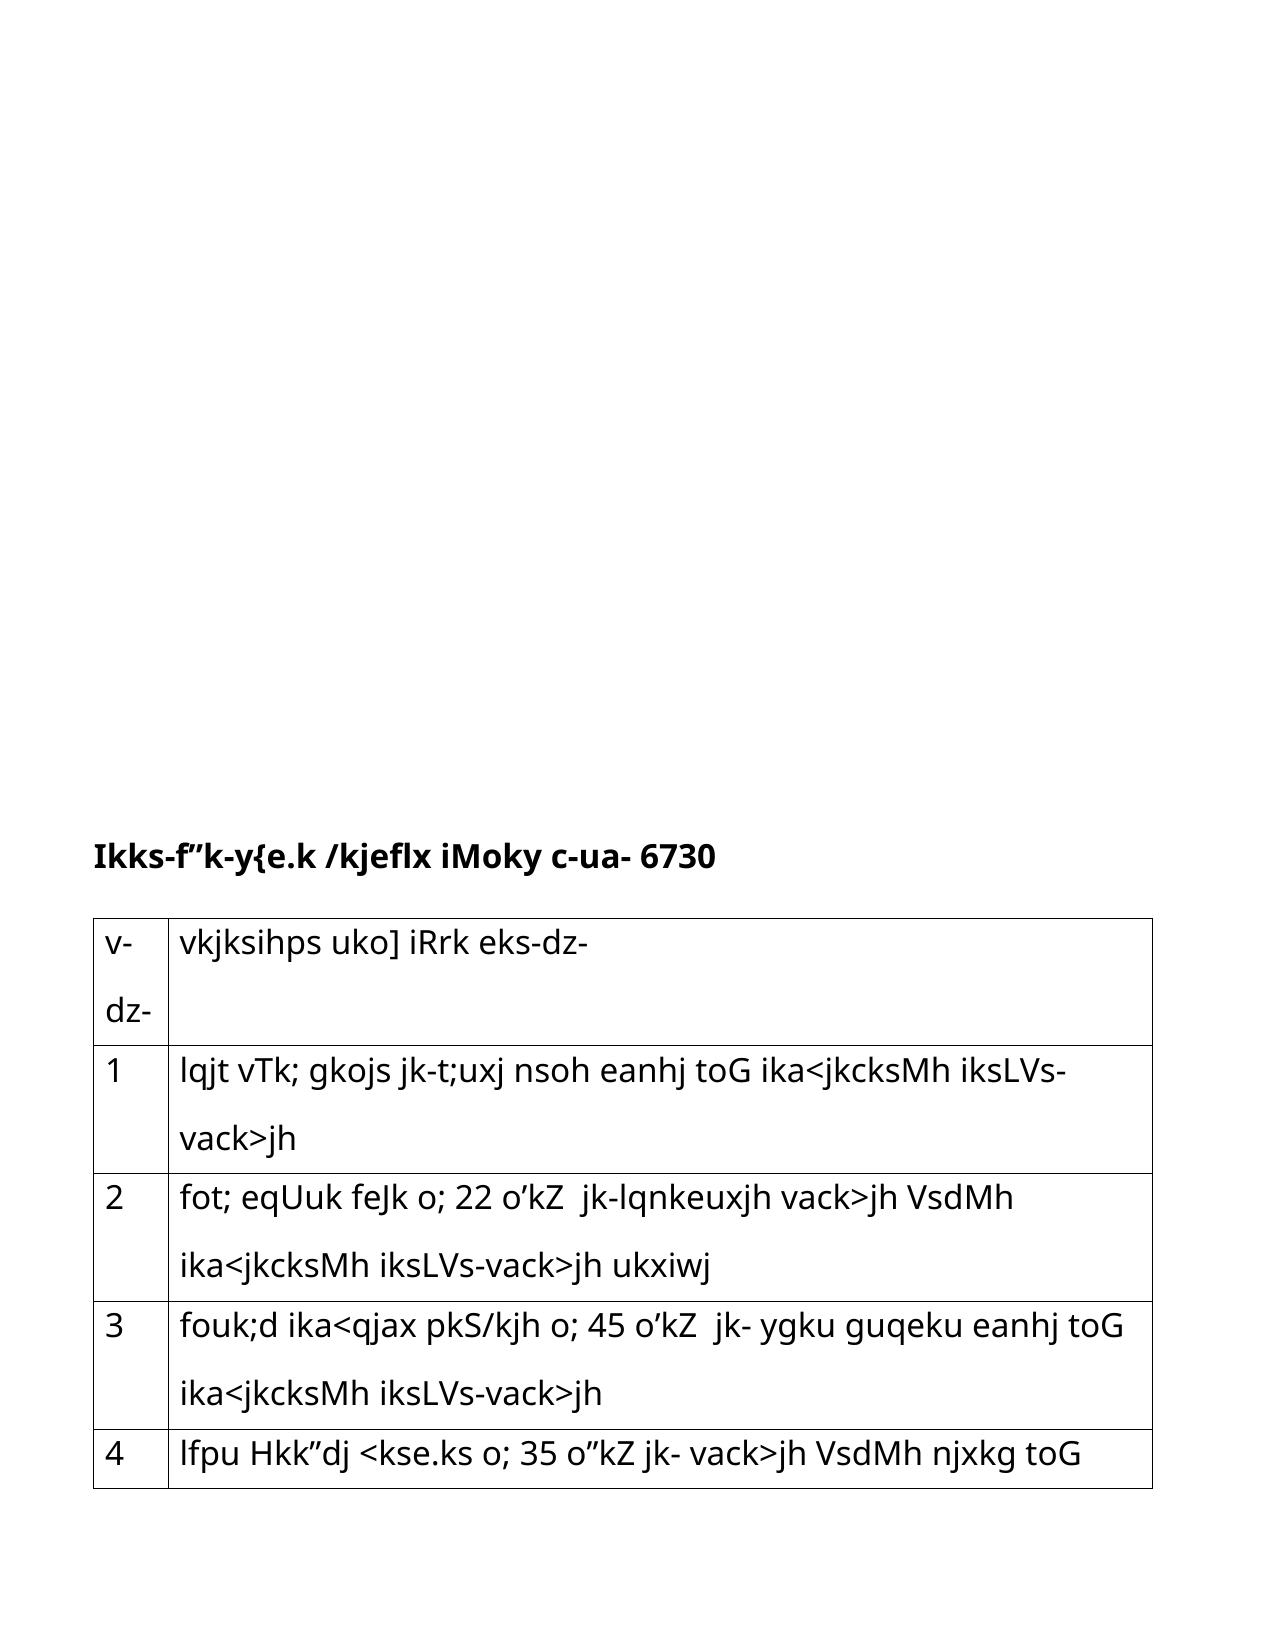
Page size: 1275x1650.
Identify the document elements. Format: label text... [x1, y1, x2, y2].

table_header vkjksihps uko] iRrk eks-dz- [169, 919, 1152, 1045]
table_cell fot; eqUuk feJk o; 22 o’kZ jk-lqnkeuxjh vack>jh VsdMh ika<jkcksMh iksLVs-vack>jh ukxiwj [169, 1174, 1152, 1301]
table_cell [169, 1430, 1152, 1488]
text Ikks-f”k-y{e.k /kjeflx iMoky c-ua- 6730 [94, 833, 1125, 878]
table_cell 3 [94, 1302, 168, 1428]
table_cell 1 [94, 1046, 168, 1173]
table_header v-dz- [94, 919, 168, 1045]
table_cell fouk;d ika<qjax pkS/kjh o; 45 o’kZ jk- ygku guqeku eanhj toG ika<jkcksMh iksLVs-vack>jh [169, 1302, 1152, 1428]
table_cell 2 [94, 1174, 168, 1301]
table_cell 4 [94, 1430, 168, 1488]
table_cell lqjt vTk; gkojs jk-t;uxj nsoh eanhj toG ika<jkcksMh iksLVs-vack>jh [169, 1046, 1152, 1173]
